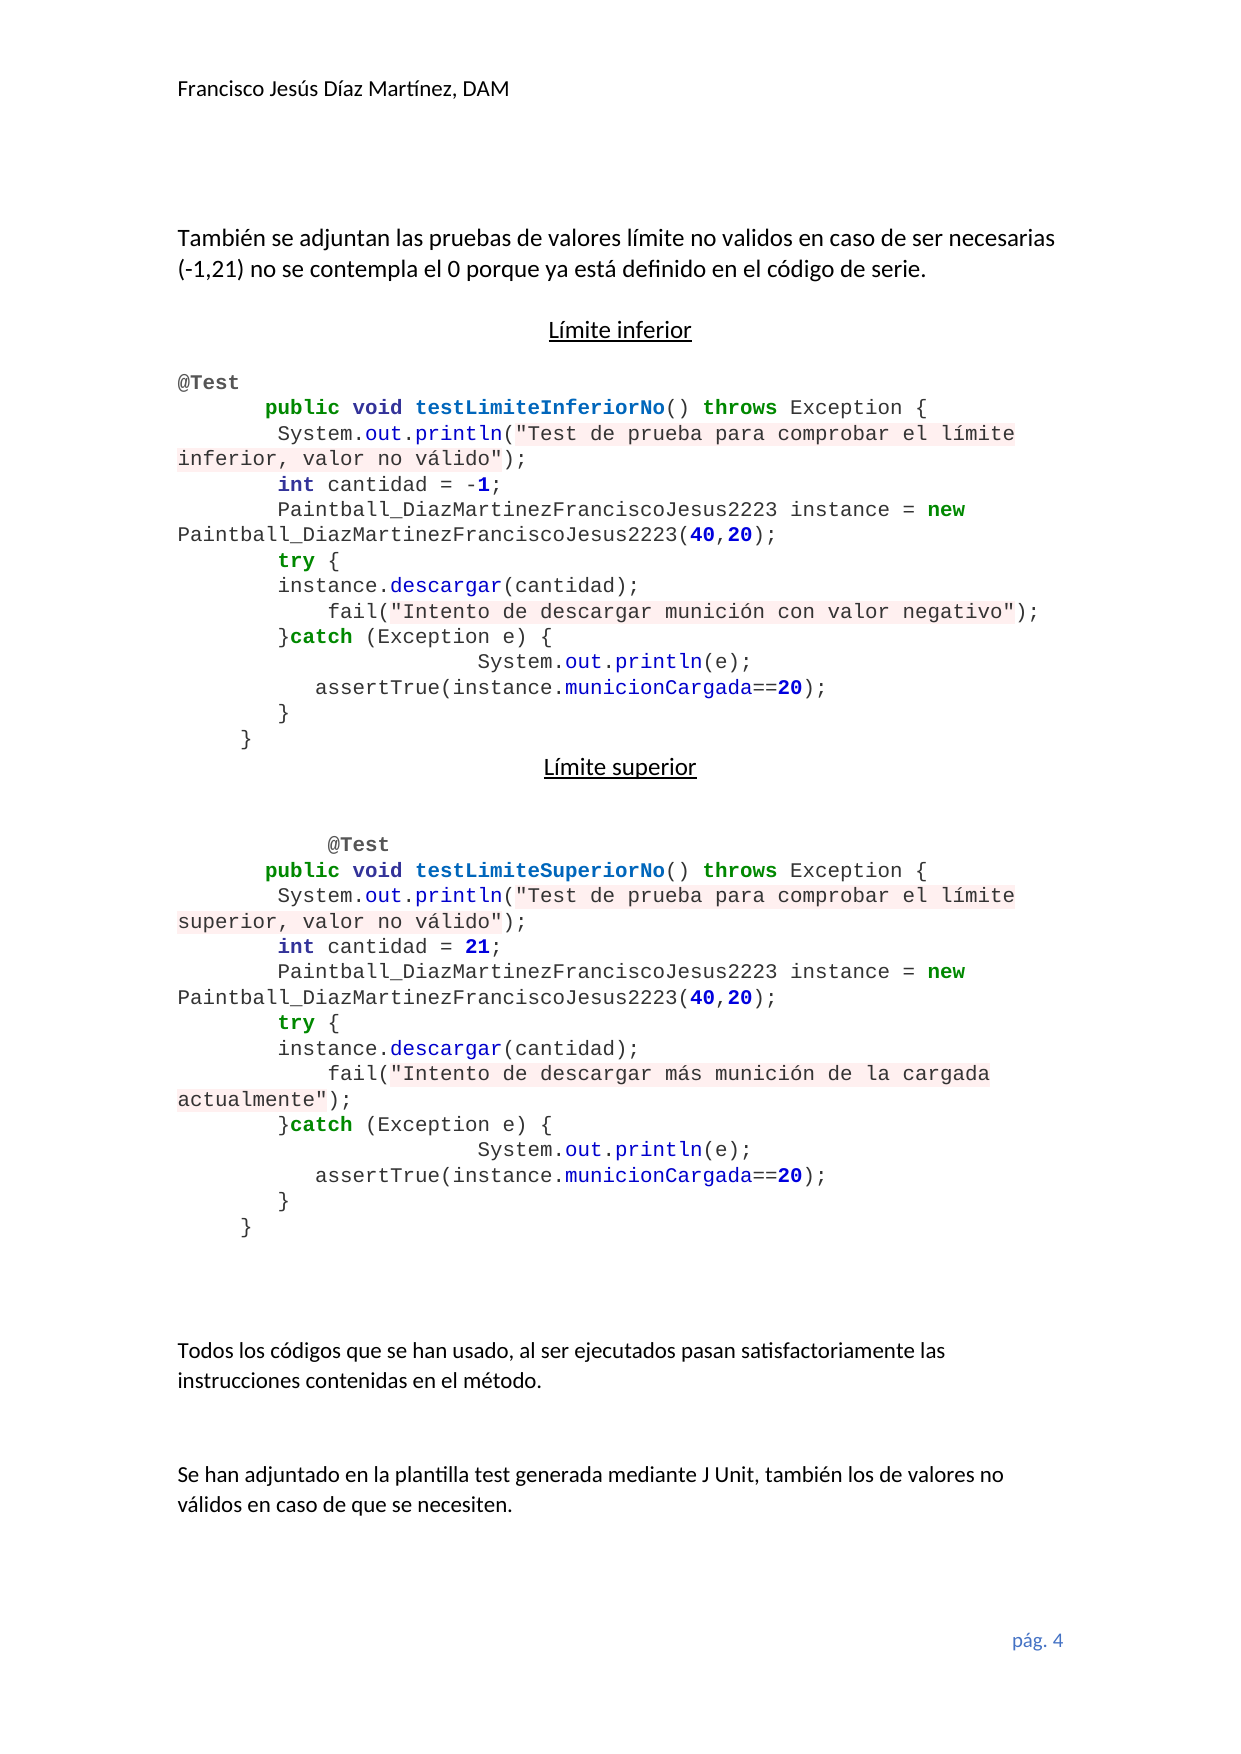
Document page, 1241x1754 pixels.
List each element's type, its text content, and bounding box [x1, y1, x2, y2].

text instance.descargar(cantidad); [177, 573, 1063, 599]
text assertTrue(instance.municionCargada==20); [177, 675, 1063, 701]
text Límite inferior [177, 314, 1063, 345]
text System.out.println("Test de prueba para comprobar el límite superior, valor no válido"); [177, 883, 1063, 934]
text int cantidad = -1; [177, 472, 1063, 497]
text } [177, 1188, 1063, 1214]
text } [177, 1214, 1063, 1239]
text try { [177, 1011, 1063, 1036]
text También se adjuntan las pruebas de valores límite no validos en caso de ser necesarias (-1,21) no se contempla el 0 porque ya está definido en el código de serie. [177, 223, 1063, 284]
text } [177, 726, 1063, 751]
text Paintball_DiazMartinezFranciscoJesus2223 instance = new Paintball_DiazMartinezFranciscoJesus2223(40,20); [177, 960, 1063, 1011]
text System.out.println(e); [177, 1138, 1063, 1163]
text public void testLimiteSuperiorNo() throws Exception { [177, 858, 1063, 883]
text }catch (Exception e) { [177, 624, 1063, 650]
text int cantidad = 21; [177, 934, 1063, 960]
text public void testLimiteInferiorNo() throws Exception { [177, 396, 1063, 421]
text Paintball_DiazMartinezFranciscoJesus2223 instance = new Paintball_DiazMartinezFranciscoJesus2223(40,20); [177, 497, 1063, 548]
text @Test [177, 370, 1063, 396]
text fail("Intento de descargar más munición de la cargada actualmente"); [177, 1061, 1063, 1112]
text System.out.println(e); [177, 650, 1063, 675]
text Se han adjuntado en la plantilla test generada mediante J Unit, también los de valores no válidos en caso de que se necesiten. [177, 1460, 1063, 1518]
text Todos los códigos que se han usado, al ser ejecutados pasan satisfactoriamente las instrucciones contenidas en el método. [177, 1336, 1063, 1394]
text try { [177, 548, 1063, 573]
text System.out.println("Test de prueba para comprobar el límite inferior, valor no válido"); [177, 421, 1063, 472]
text instance.descargar(cantidad); [177, 1036, 1063, 1061]
text @Test [177, 833, 1063, 858]
text } [177, 701, 1063, 726]
text }catch (Exception e) { [177, 1112, 1063, 1138]
text Límite superior [177, 751, 1063, 782]
text fail("Intento de descargar munición con valor negativo"); [177, 599, 1063, 624]
text assertTrue(instance.municionCargada==20); [177, 1163, 1063, 1188]
